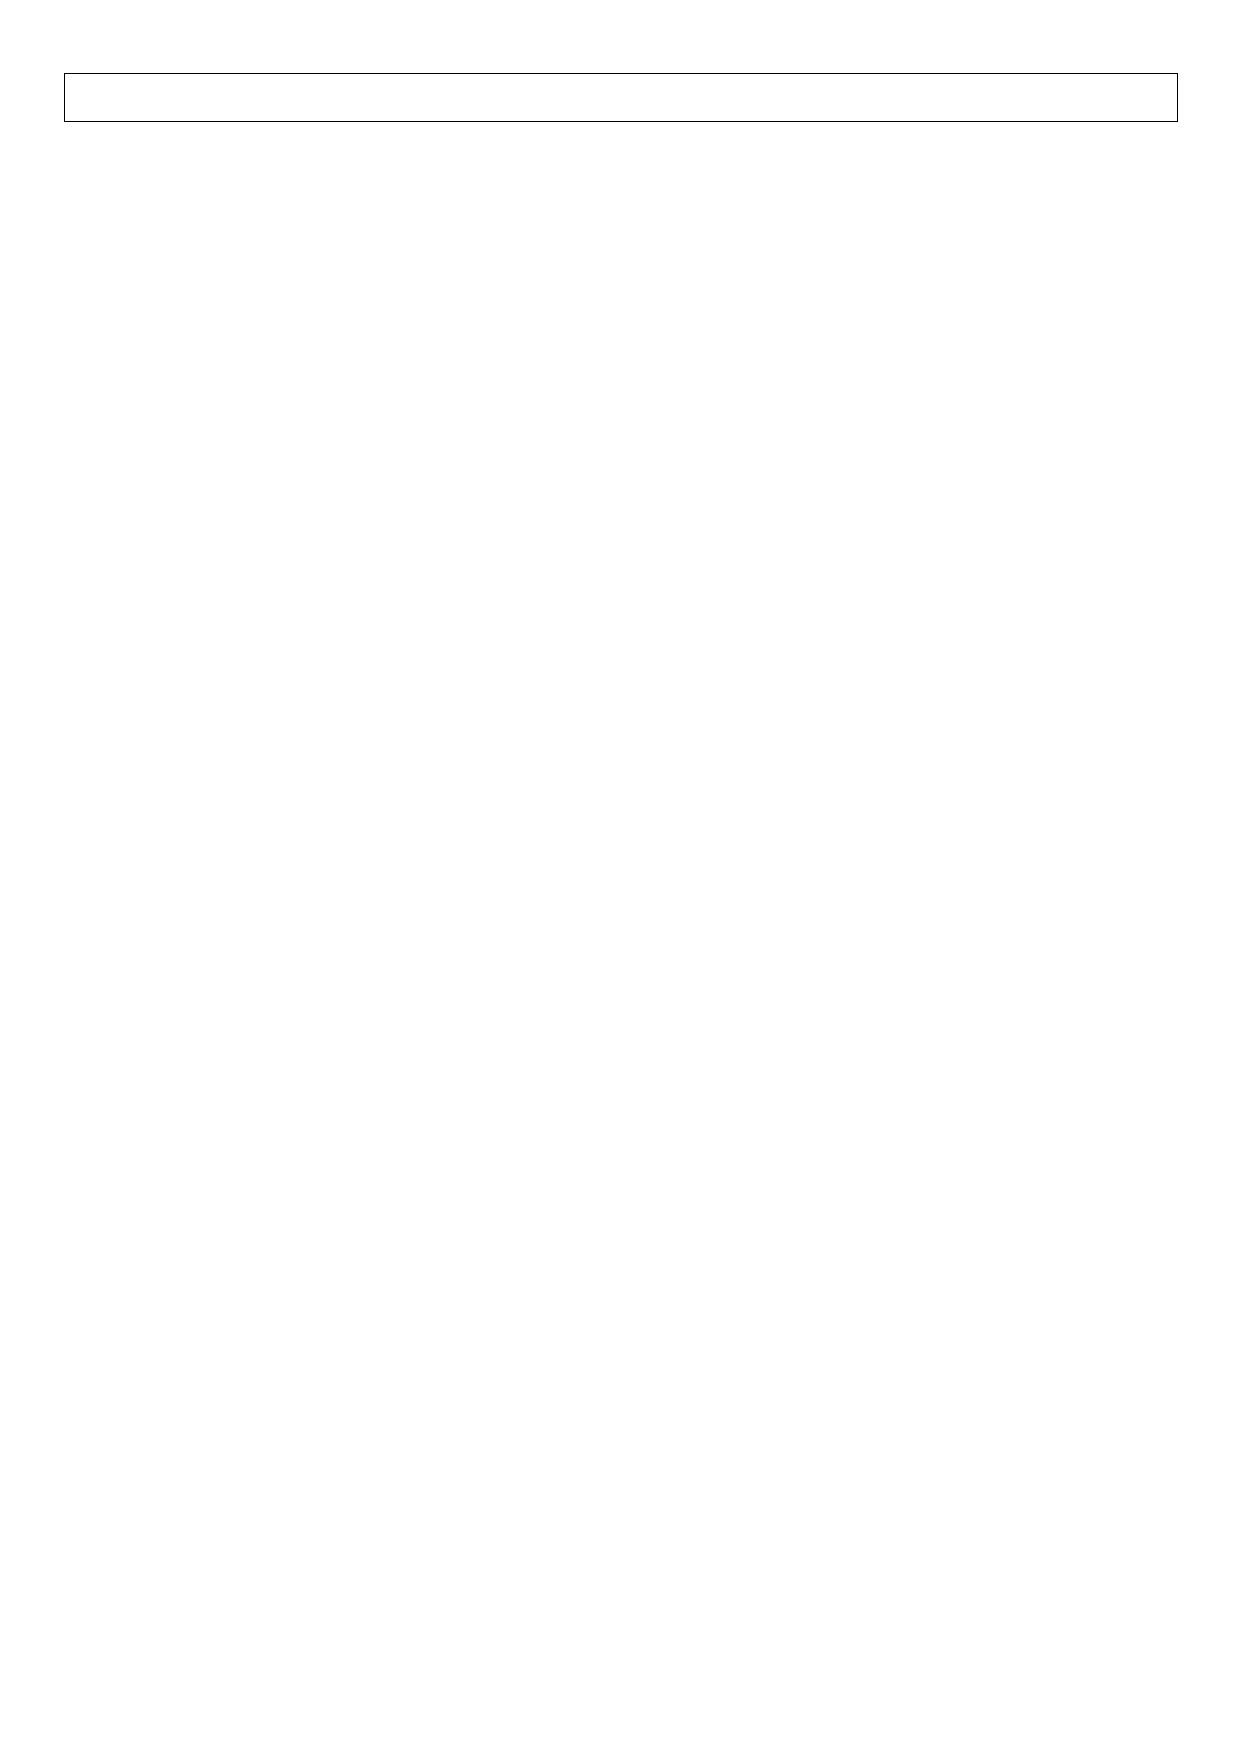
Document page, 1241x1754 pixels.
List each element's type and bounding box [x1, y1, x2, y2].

table_header [65, 74, 1177, 121]
